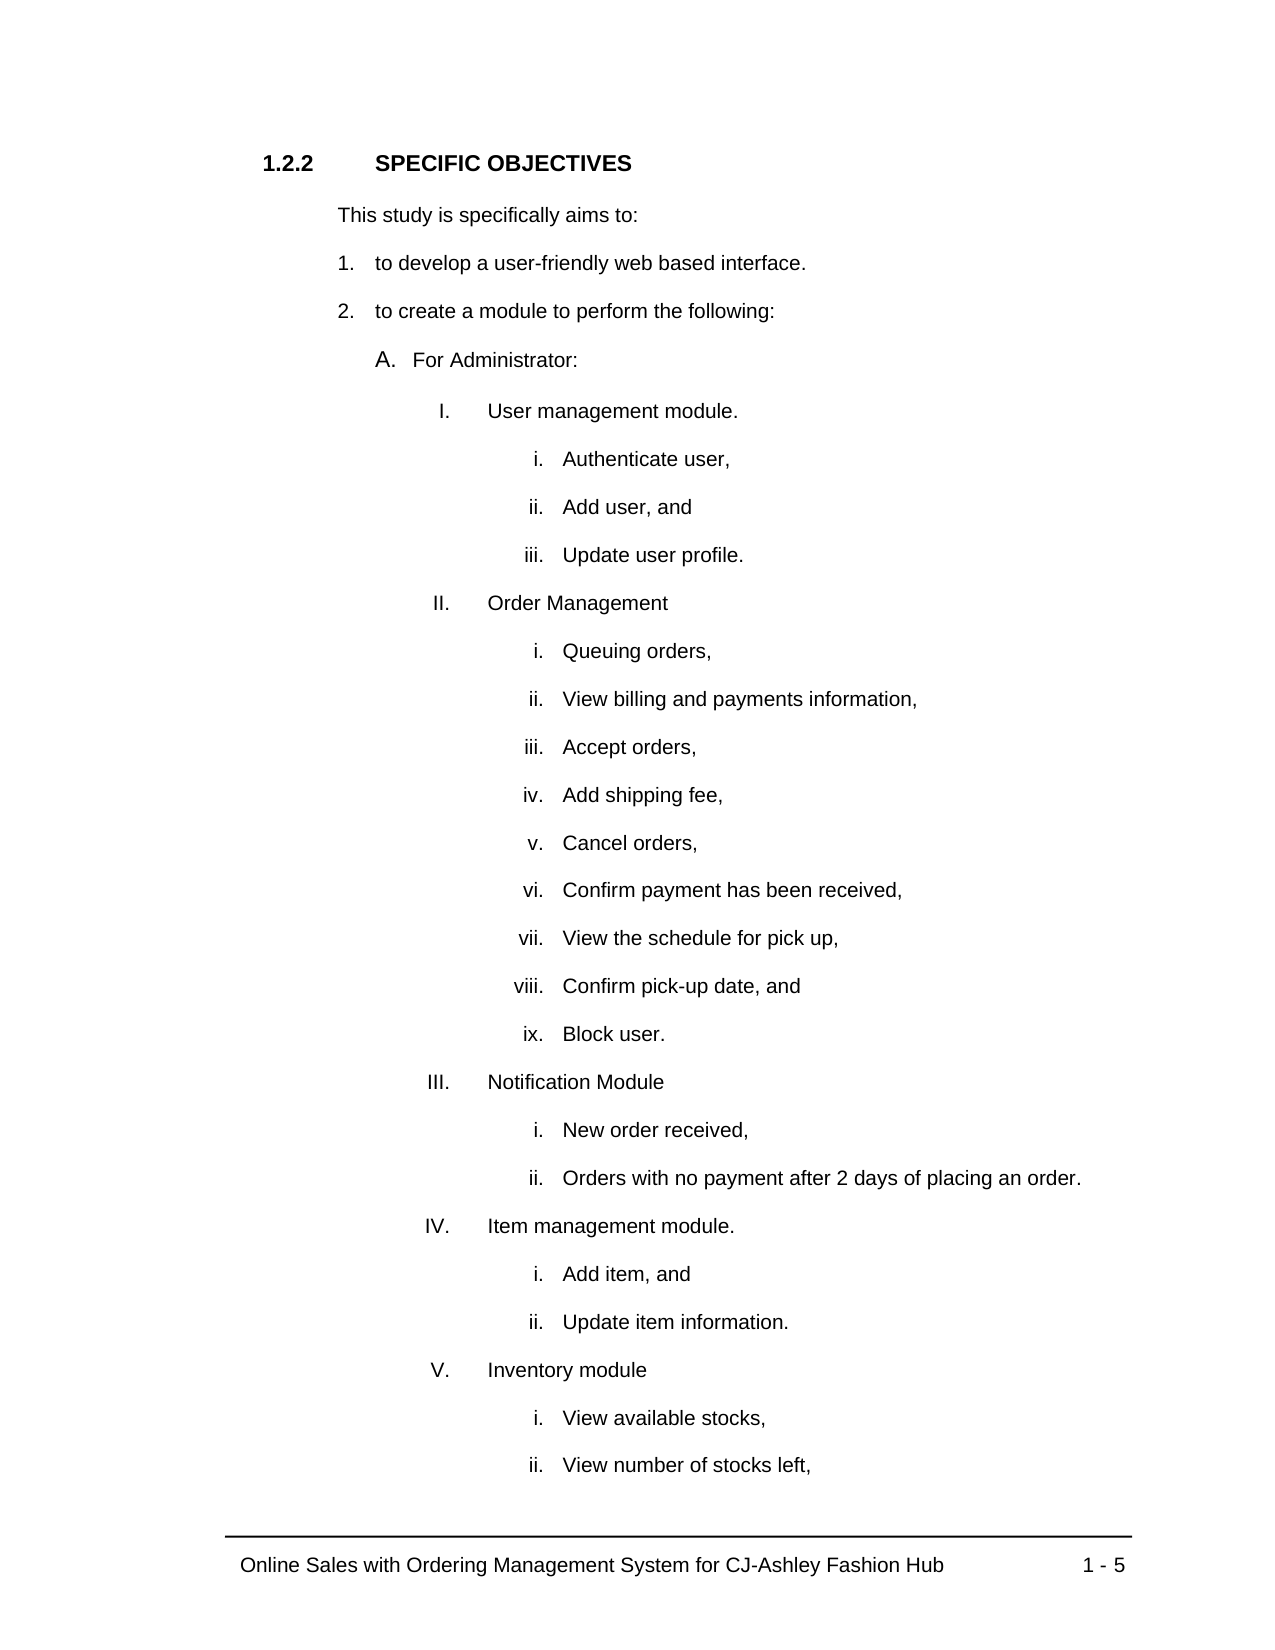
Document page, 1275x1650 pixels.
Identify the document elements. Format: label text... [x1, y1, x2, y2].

list Item management module. [450, 1214, 1125, 1238]
list Accept orders, [544, 734, 1125, 758]
list SPECIFIC OBJECTIVES [262, 150, 1125, 176]
list Orders with no payment after 2 days of placing an order. [544, 1166, 1125, 1190]
list Inventory module [450, 1357, 1125, 1381]
list Notification Module [450, 1070, 1125, 1094]
list to develop a user-friendly web based interface. [337, 251, 1125, 274]
list Cancel orders, [544, 830, 1125, 854]
list Authenticate user, [544, 447, 1125, 471]
list Confirm payment has been received, [544, 878, 1125, 902]
list Update item information. [544, 1309, 1125, 1333]
list Queuing orders, [544, 639, 1125, 663]
list Add item, and [544, 1262, 1125, 1286]
list Add user, and [544, 495, 1125, 519]
list Add shipping fee, [544, 782, 1125, 806]
list View the schedule for pick up, [544, 926, 1125, 950]
list View number of stocks left, [544, 1453, 1125, 1477]
list View available stocks, [544, 1405, 1125, 1429]
list For Administrator: [375, 346, 1125, 373]
list Update user profile. [544, 543, 1125, 567]
list Block user. [544, 1022, 1125, 1046]
list Order Management [450, 591, 1125, 615]
list View billing and payments information, [544, 687, 1125, 711]
list This study is specifically aims to: [337, 203, 1125, 227]
list New order received, [544, 1118, 1125, 1142]
list User management module. [450, 399, 1125, 423]
list to create a module to perform the following: [337, 298, 1125, 322]
list Confirm pick-up date, and [544, 974, 1125, 998]
